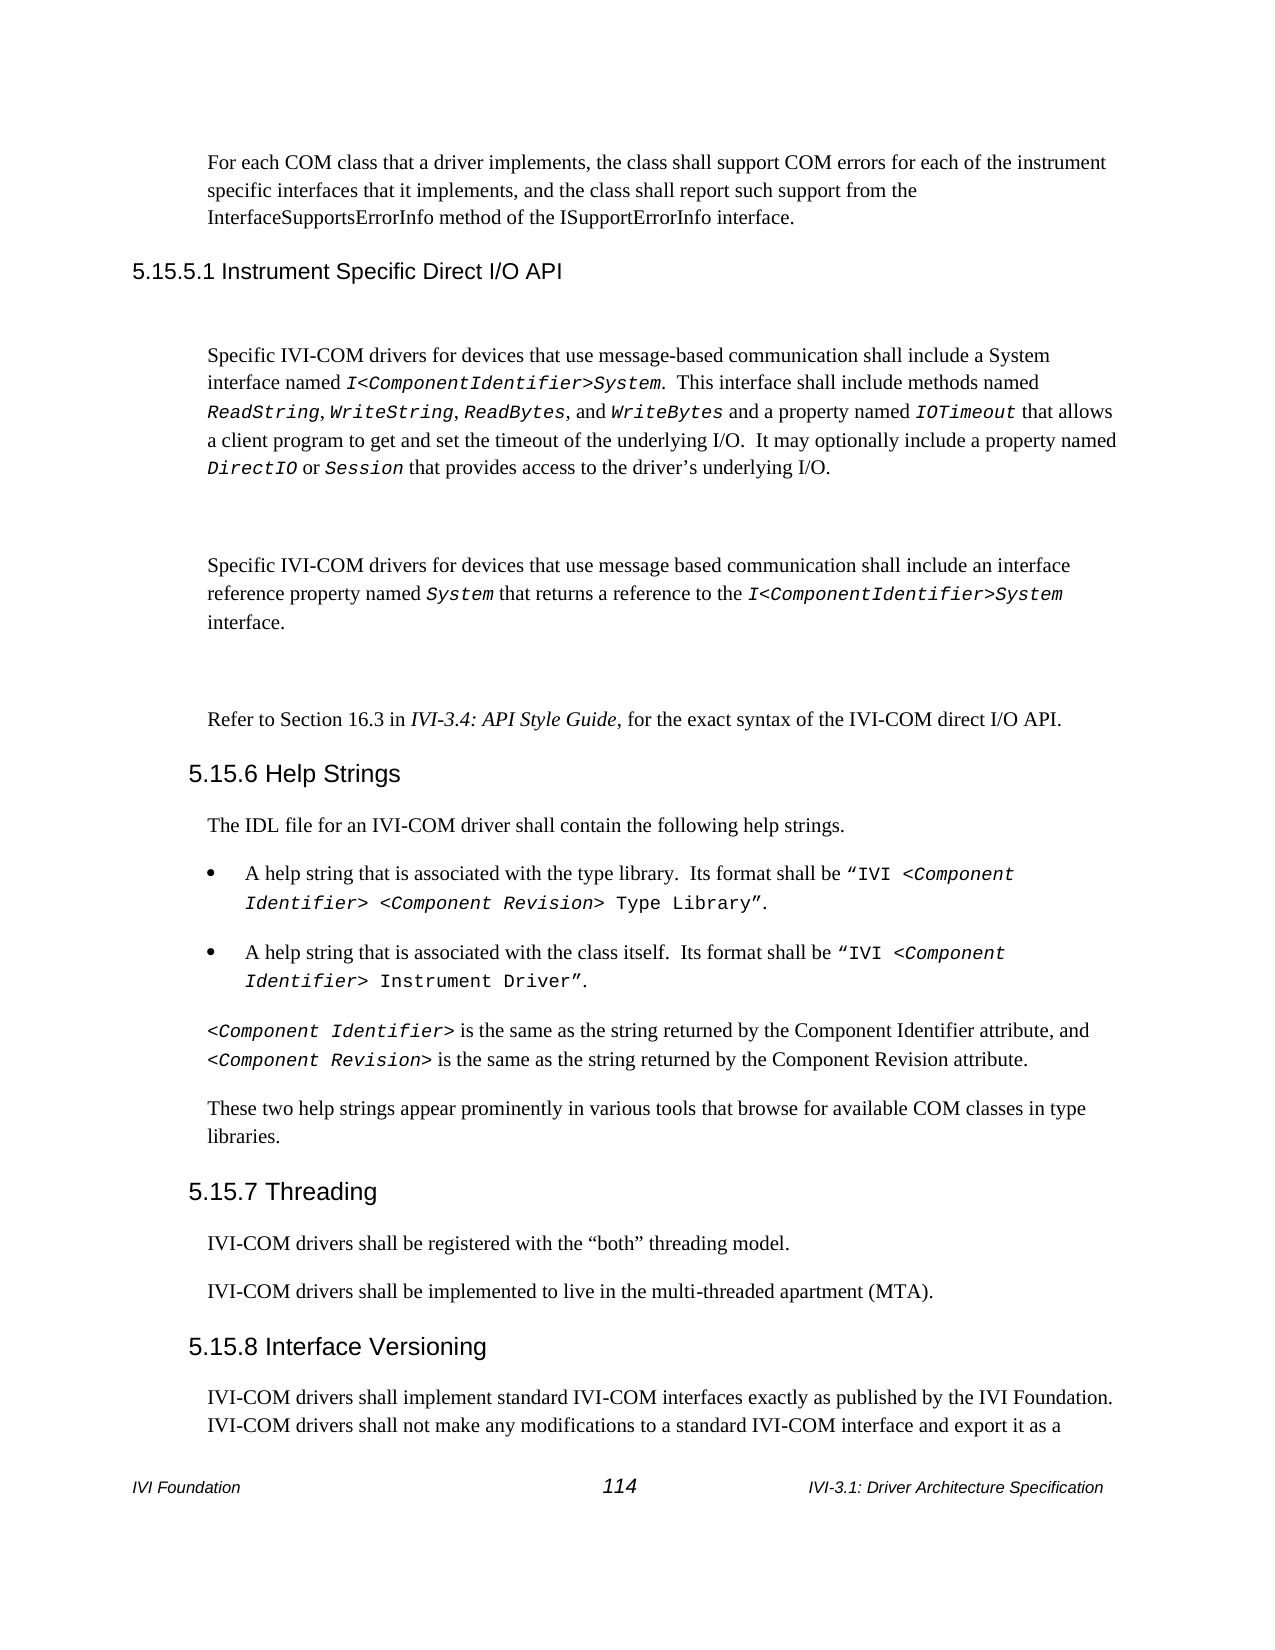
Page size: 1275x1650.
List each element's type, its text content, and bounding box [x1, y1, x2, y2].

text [207, 1385, 1125, 1437]
subtitle Threading [188, 1177, 1125, 1205]
text Specific IVI-COM drivers for devices that use message based communication shall include an interface reference property named System that returns a reference to the I<ComponentIdentifier>System interface. [207, 553, 1125, 634]
text IVI-COM drivers shall be implemented to live in the multi-threaded apartment (MTA). [207, 1279, 1125, 1303]
text Refer to Section 16.3 in IVI-3.4: API Style Guide, for the exact syntax of the IVI-COM direct I/O API. [207, 706, 1125, 731]
text <Component Identifier> is the same as the string returned by the Component Identifier attribute, and <Component Revision> is the same as the string returned by the Component Revision attribute. [207, 1018, 1125, 1072]
subtitle Interface Versioning [188, 1331, 1125, 1360]
subtitle Instrument Specific Direct I/O API [132, 258, 1125, 284]
text These two help strings appear prominently in various tools that browse for available COM classes in type libraries. [207, 1096, 1125, 1148]
text For each COM class that a driver implements, the class shall support COM errors for each of the instrument specific interfaces that it implements, and the class shall report such support from the InterfaceSupportsErrorInfo method of the ISupportErrorInfo interface. [207, 150, 1125, 229]
subtitle Help Strings [188, 759, 1125, 788]
text The IDL file for an IVI-COM driver shall contain the following help strings. [207, 813, 1125, 837]
text IVI-COM drivers shall be registered with the “both” threading model. [207, 1230, 1125, 1254]
list A help string that is associated with the class itself. Its format shall be “IVI <Component Identifier> Instrument Driver”. [207, 940, 1125, 993]
text Specific IVI-COM drivers for devices that use message-based communication shall include a System interface named I<ComponentIdentifier>System. This interface shall include methods named ReadString, WriteString, ReadBytes, and WriteBytes and a property named IOTimeout that allows a client program to get and set the timeout of the underlying I/O. It may optionally include a property named DirectIO or Session that provides access to the driver’s underlying I/O. [207, 343, 1125, 480]
list A help string that is associated with the type library. Its format shall be “IVI <Component Identifier> <Component Revision> Type Library”. [207, 861, 1125, 915]
